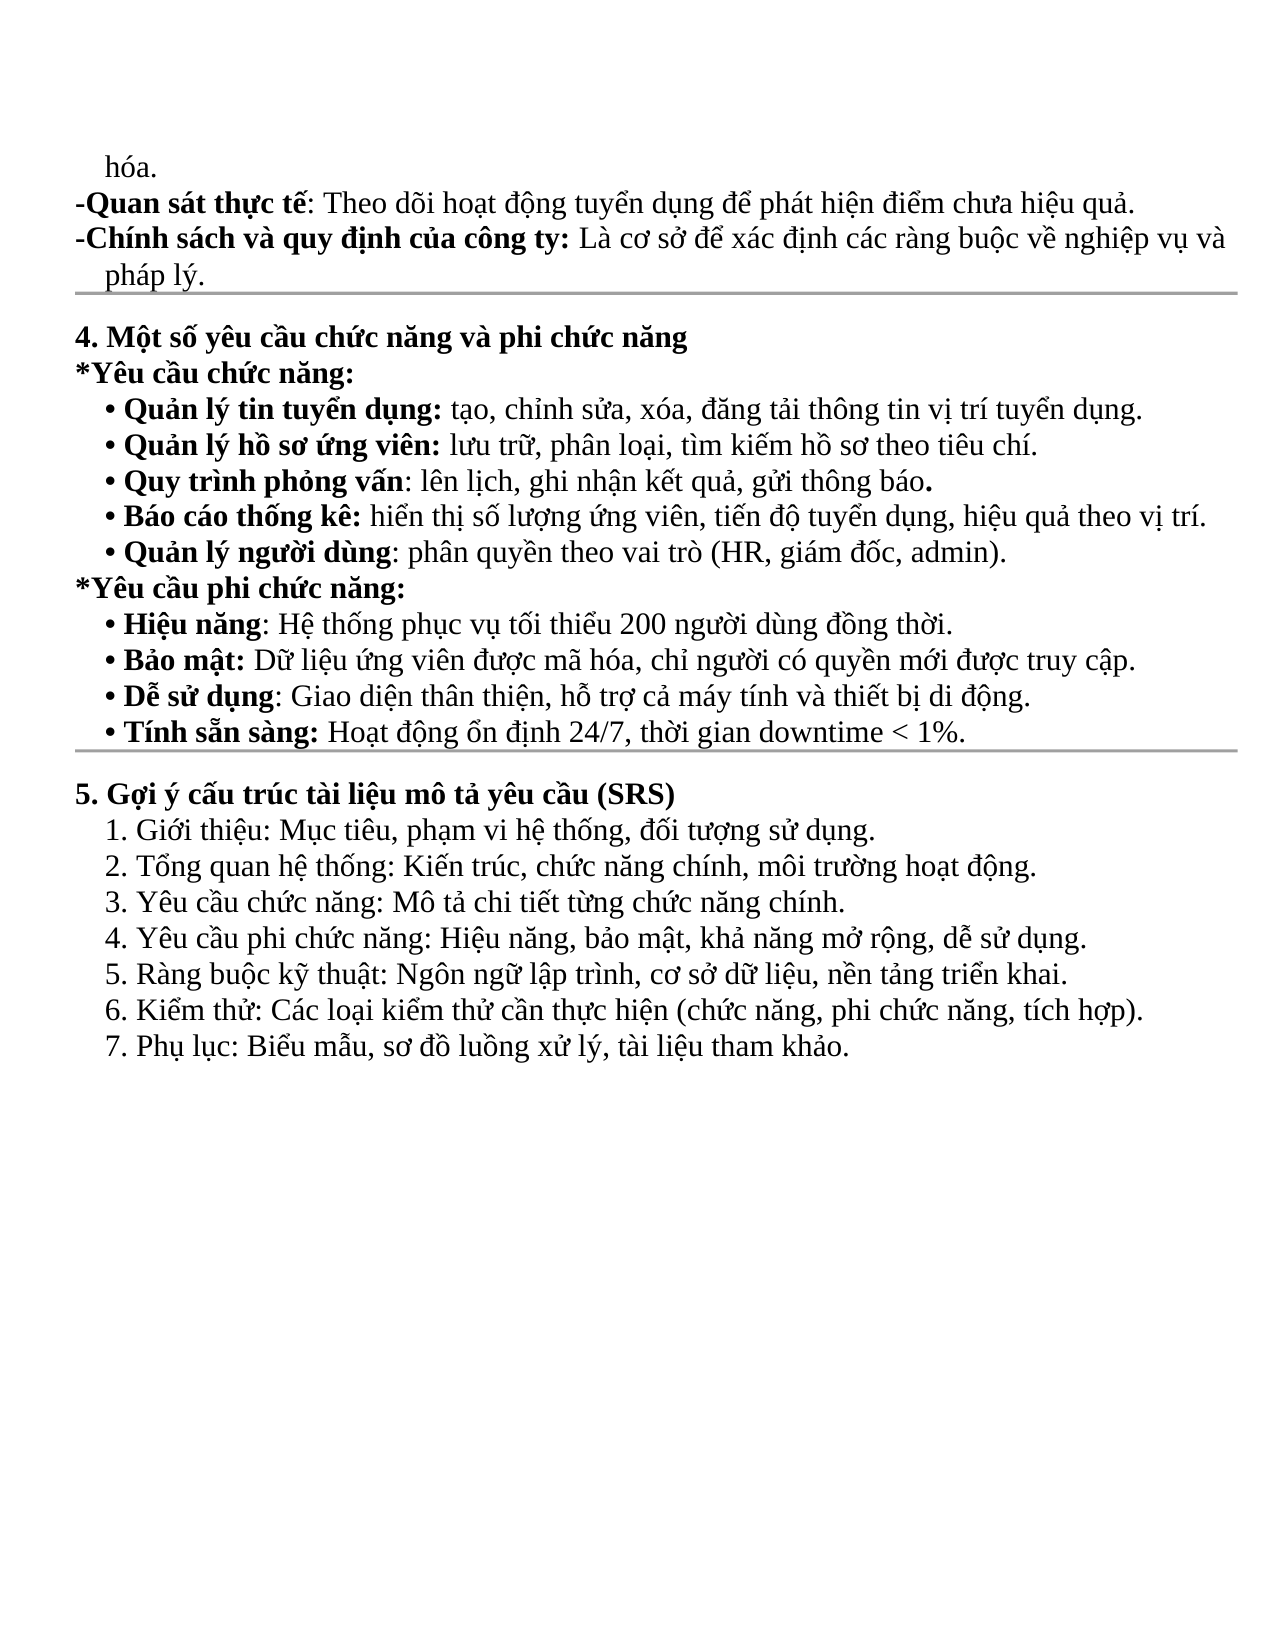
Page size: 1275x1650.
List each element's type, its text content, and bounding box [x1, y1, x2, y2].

text 5. Ràng buộc kỹ thuật: Ngôn ngữ lập trình, cơ sở dữ liệu, nền tảng triển khai. [104, 955, 1237, 991]
text 4. Yêu cầu phi chức năng: Hiệu năng, bảo mật, khả năng mở rộng, dễ sử dụng. [104, 919, 1237, 955]
text 6. Kiểm thử: Các loại kiểm thử cần thực hiện (chức năng, phi chức năng, tích hợp). [104, 991, 1237, 1027]
text 1. Giới thiệu: Mục tiêu, phạm vi hệ thống, đối tượng sử dụng. [104, 812, 1237, 847]
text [75, 148, 1237, 184]
text 3. Yêu cầu chức năng: Mô tả chi tiết từng chức năng chính. [104, 883, 1237, 919]
text -Quan sát thực tế: Theo dõi hoạt động tuyển dụng để phát hiện điểm chưa hiệu quả. [75, 184, 1237, 220]
text 7. Phụ lục: Biểu mẫu, sơ đồ luồng xử lý, tài liệu tham khảo. [104, 1027, 1237, 1063]
text *Yêu cầu phi chức năng: • Hiệu năng: Hệ thống phục vụ tối thiểu 200 người dùng đồng thời. • Bảo mật: Dữ liệu ứng viên được mã hóa, chỉ người có quyền mới được truy cập. • Dễ sử dụng: Giao diện thân thiện, hỗ trợ cả máy tính và thiết bị di động. • Tính sẵn sàng: Hoạt động ổn định 24/7, thời gian downtime < 1%. [75, 569, 1237, 749]
text *Yêu cầu chức năng: • Quản lý tin tuyển dụng: tạo, chỉnh sửa, xóa, đăng tải thông tin vị trí tuyển dụng. • Quản lý hồ sơ ứng viên: lưu trữ, phân loại, tìm kiếm hồ sơ theo tiêu chí. • Quy trình phỏng vấn: lên lịch, ghi nhận kết quả, gửi thông báo. • Báo cáo thống kê: hiển thị số lượng ứng viên, tiến độ tuyển dụng, hiệu quả theo vị trí. • Quản lý người dùng: phân quyền theo vai trò (HR, giám đốc, admin). [75, 354, 1237, 569]
text 5. Gợi ý cấu trúc tài liệu mô tả yêu cầu (SRS) [75, 776, 1237, 812]
text 4. Một số yêu cầu chức năng và phi chức năng [75, 318, 1237, 354]
text 2. Tổng quan hệ thống: Kiến trúc, chức năng chính, môi trường hoạt động. [104, 847, 1237, 883]
text -Chính sách và quy định của công ty: Là cơ sở để xác định các ràng buộc về nghiệp vụ và pháp lý. [75, 220, 1237, 291]
